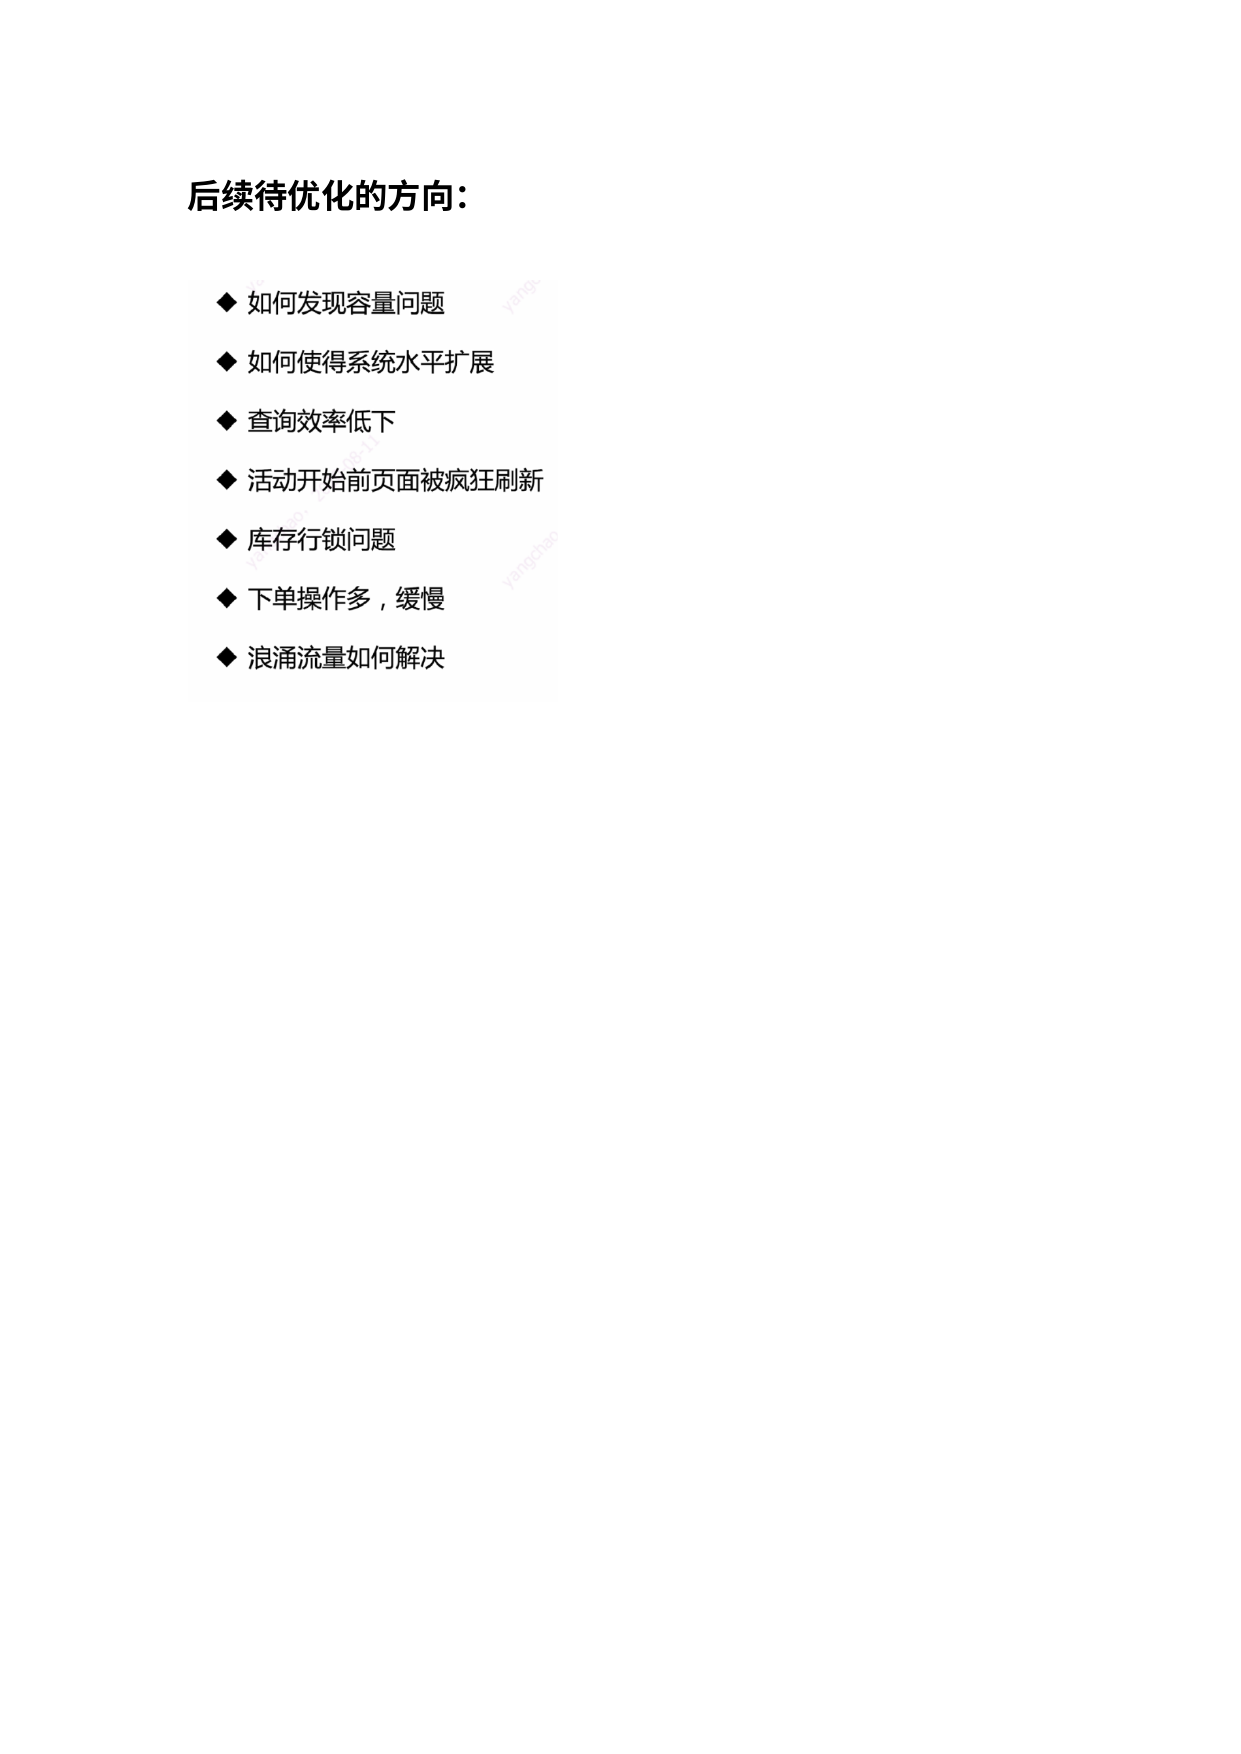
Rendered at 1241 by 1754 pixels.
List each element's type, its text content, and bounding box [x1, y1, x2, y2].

subtitle 后续待优化的方向： [187, 162, 1053, 227]
picture [187, 280, 558, 702]
